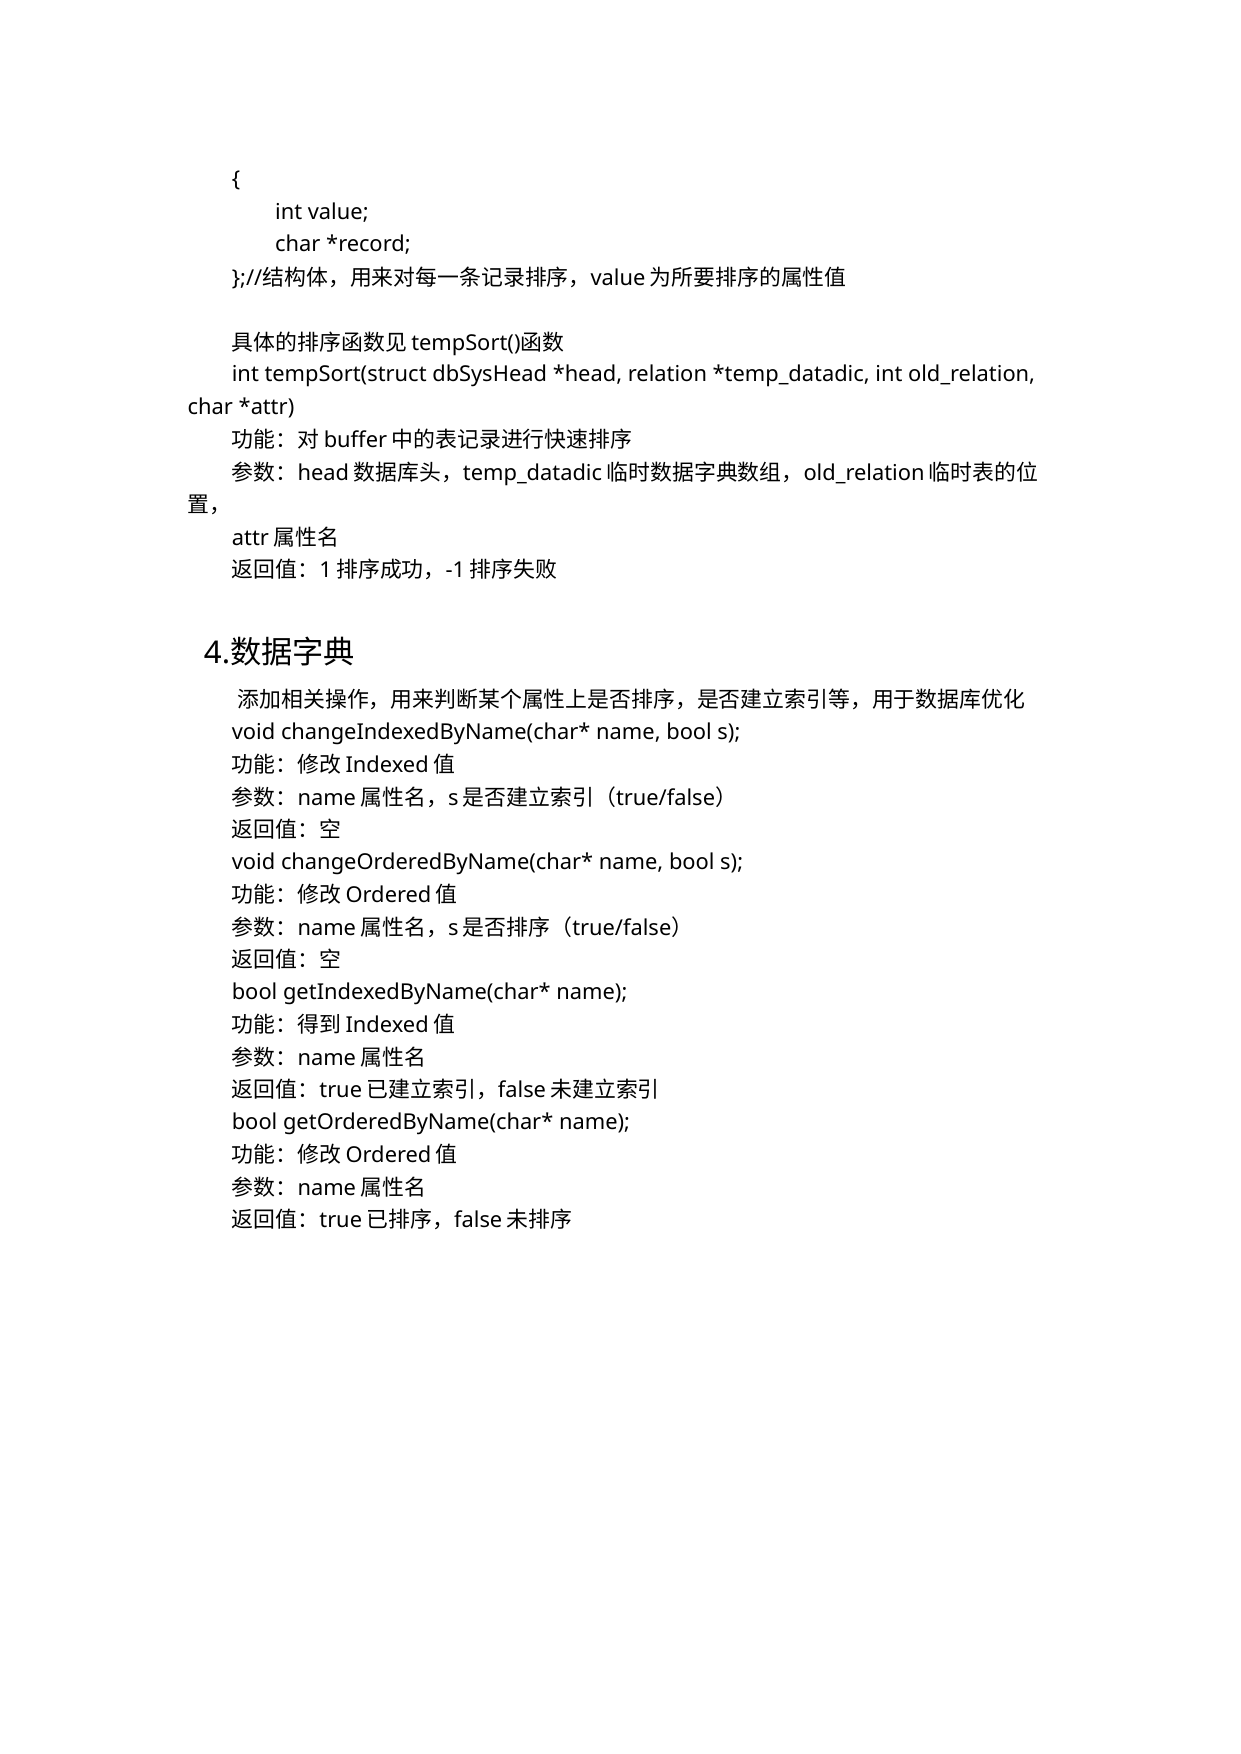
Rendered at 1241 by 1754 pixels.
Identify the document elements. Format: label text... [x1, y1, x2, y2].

text void changeIndexedByName(char* name, bool s); [187, 714, 1053, 747]
text 功能：修改Indexed值 [187, 747, 1053, 779]
text attr属性名 [187, 519, 1053, 552]
text char *record; [187, 227, 1053, 259]
text 功能：修改Ordered值 [187, 877, 1053, 909]
text 添加相关操作，用来判断某个属性上是否排序，是否建立索引等，用于数据库优化 [187, 682, 1053, 714]
text bool getIndexedByName(char* name); [187, 974, 1053, 1007]
text { [187, 162, 1053, 194]
text 功能：修改Ordered值 [187, 1137, 1053, 1169]
text 具体的排序函数见tempSort()函数 [187, 324, 1053, 357]
text 功能：得到Indexed值 [187, 1007, 1053, 1039]
text bool getOrderedByName(char* name); [187, 1104, 1053, 1137]
text 返回值：空 [187, 942, 1053, 974]
text 返回值：true已排序，false未排序 [187, 1202, 1053, 1234]
text 参数：name属性名，s是否建立索引（true/false） [187, 779, 1053, 812]
text 4.数据字典 [187, 617, 1053, 682]
text 参数：head数据库头，temp_datadic临时数据字典数组，old_relation临时表的位置， [187, 454, 1053, 519]
text 参数：name属性名 [187, 1039, 1053, 1072]
text int tempSort(struct dbSysHead *head, relation *temp_datadic, int old_relation, char *attr) [187, 357, 1053, 422]
text 返回值：空 [187, 812, 1053, 844]
text 返回值：true已建立索引，false未建立索引 [187, 1072, 1053, 1104]
text int value; [187, 194, 1053, 227]
text 功能：对buffer中的表记录进行快速排序 [187, 422, 1053, 454]
text 返回值：1排序成功，-1排序失败 [187, 552, 1053, 584]
text 参数：name属性名 [187, 1169, 1053, 1202]
text 参数：name属性名，s是否排序（true/false） [187, 909, 1053, 942]
text void changeOrderedByName(char* name, bool s); [187, 844, 1053, 877]
text };//结构体，用来对每一条记录排序，value为所要排序的属性值 [187, 259, 1053, 292]
